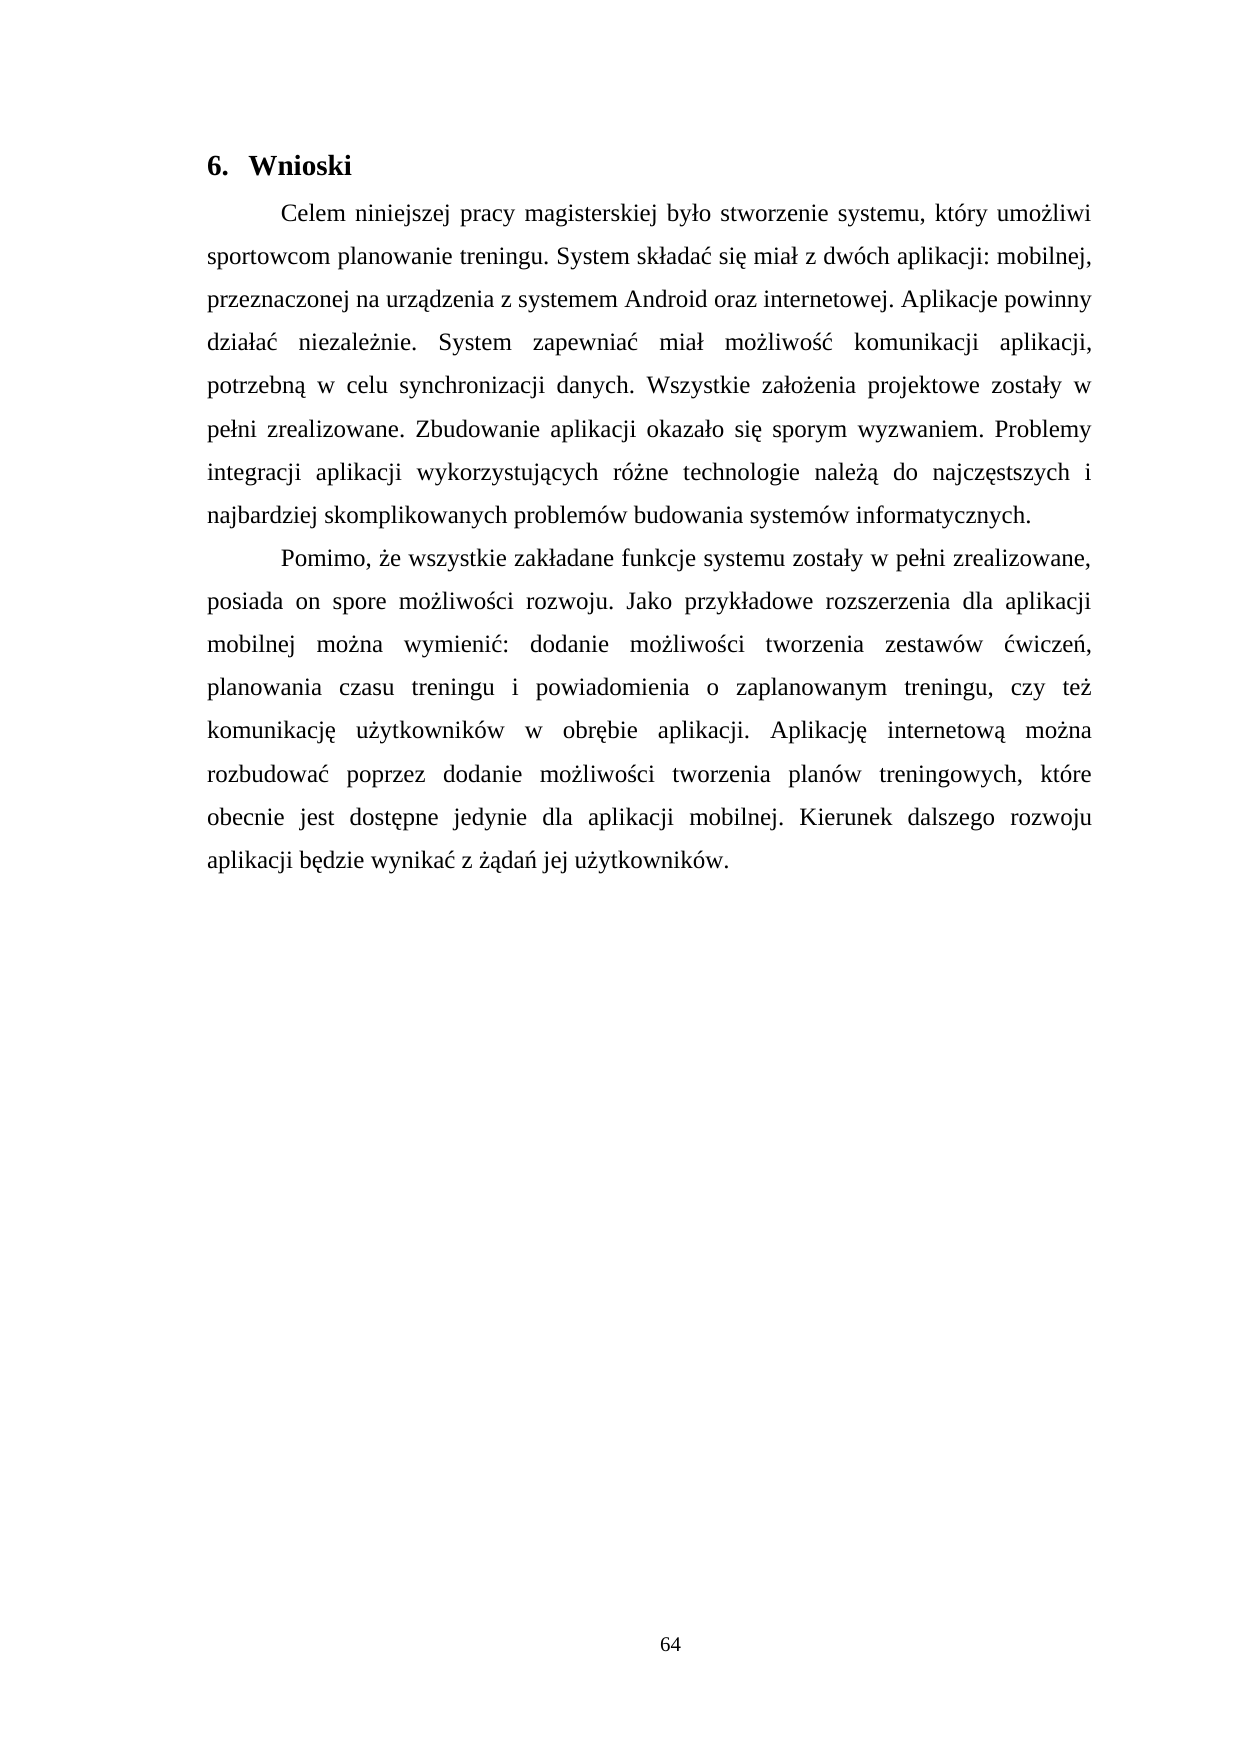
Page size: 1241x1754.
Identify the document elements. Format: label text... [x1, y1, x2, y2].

subtitle Wnioski [133, 148, 1092, 181]
text Celem niniejszej pracy magisterskiej było stworzenie systemu, który umożliwi sportowcom planowanie treningu. System składać się miał z dwóch aplikacji: mobilnej, przeznaczonej na urządzenia z systemem Android oraz internetowej. Aplikacje powinny działać niezależnie. System zapewniać miał możliwość komunikacji aplikacji, potrzebną w celu synchronizacji danych. Wszystkie założenia projektowe zostały w pełni zrealizowane. Zbudowanie aplikacji okazało się sporym wyzwaniem. Problemy integracji aplikacji wykorzystujących różne technologie należą do najczęstszych i najbardziej skomplikowanych problemów budowania systemów informatycznych. [207, 198, 1092, 529]
text Pomimo, że wszystkie zakładane funkcje systemu zostały w pełni zrealizowane, posiada on spore możliwości rozwoju. Jako przykładowe rozszerzenia dla aplikacji mobilnej można wymienić: dodanie możliwości tworzenia zestawów ćwiczeń, planowania czasu treningu i powiadomienia o zaplanowanym treningu, czy też komunikację użytkowników w obrębie aplikacji. Aplikację internetową można rozbudować poprzez dodanie możliwości tworzenia planów treningowych, które obecnie jest dostępne jedynie dla aplikacji mobilnej. Kierunek dalszego rozwoju aplikacji będzie wynikać z żądań jej użytkowników. [207, 543, 1092, 874]
